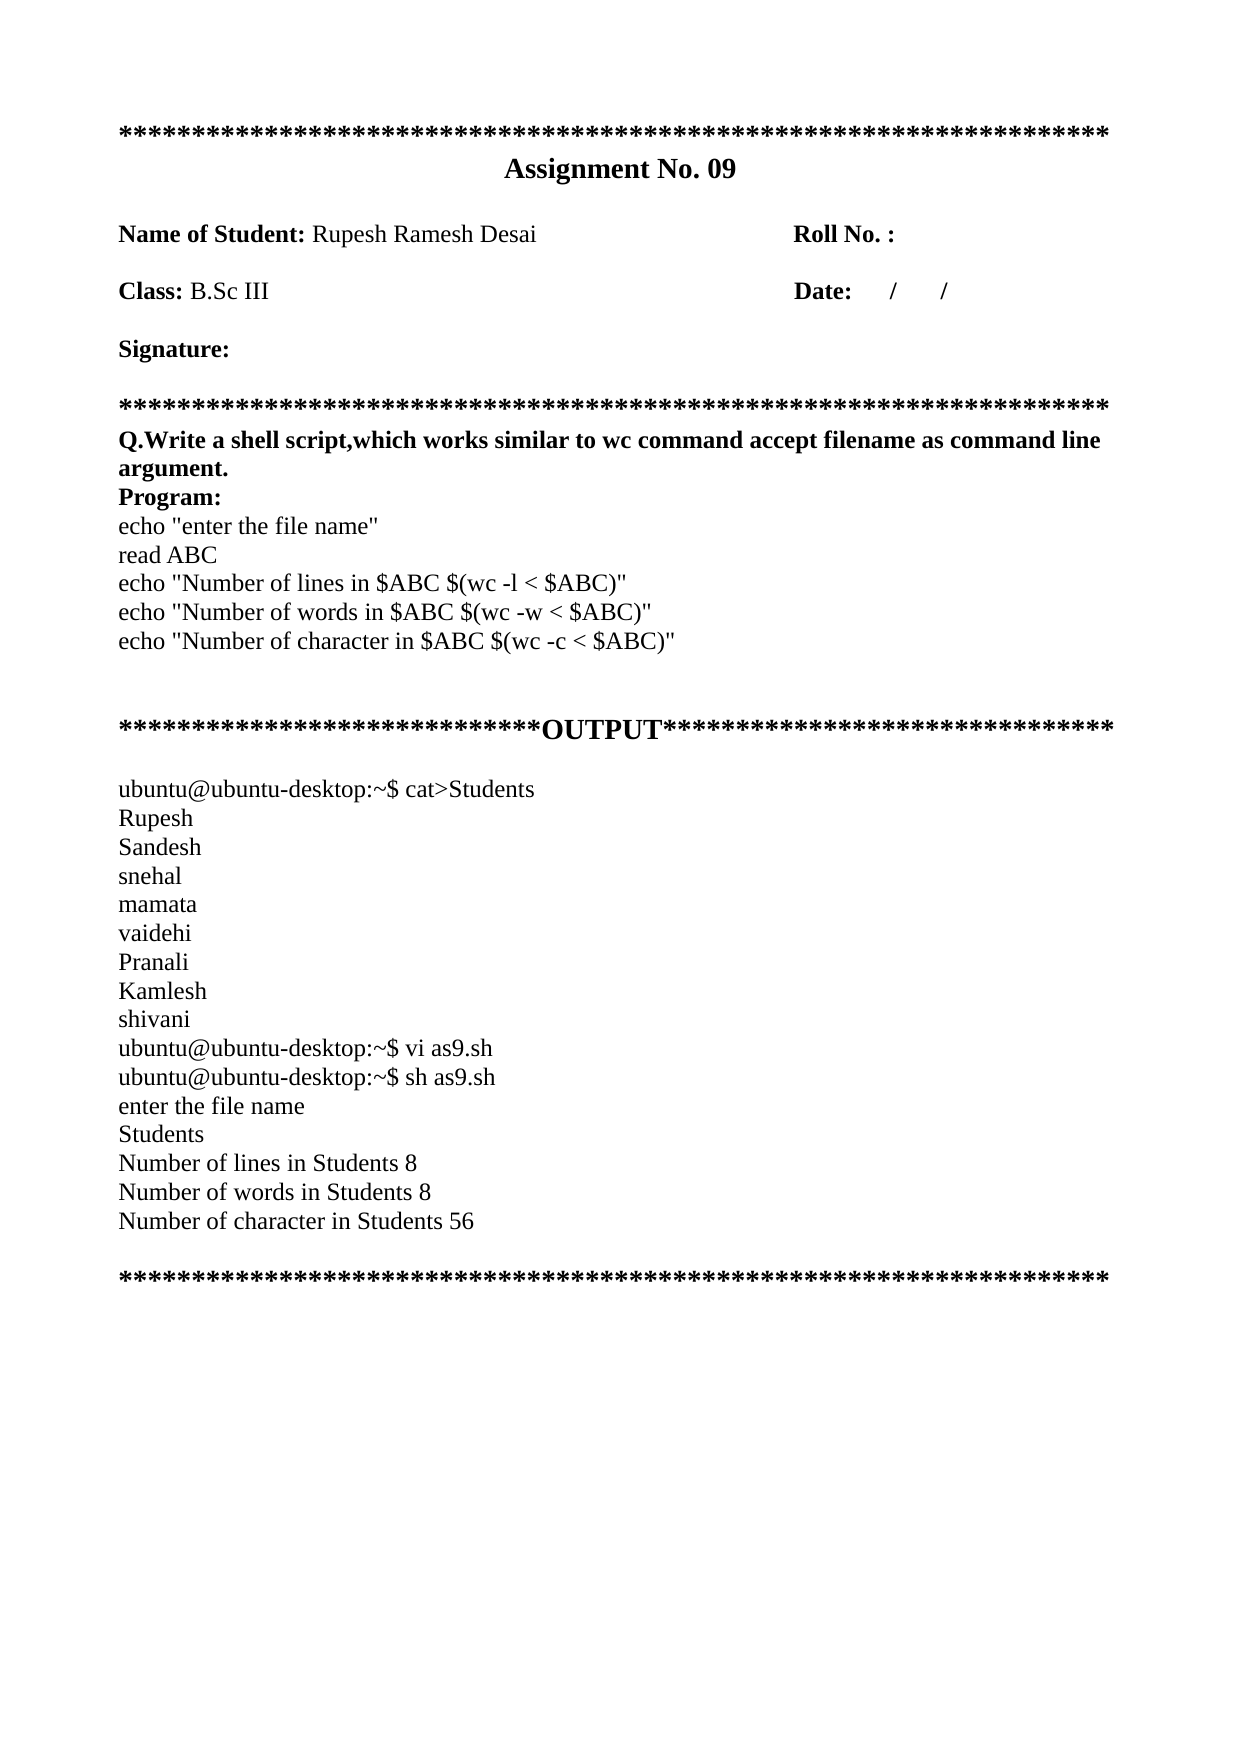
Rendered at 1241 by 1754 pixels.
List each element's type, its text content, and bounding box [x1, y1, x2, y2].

text Rupesh [118, 803, 1122, 832]
text Pranali [118, 947, 1122, 976]
text Program: [118, 482, 1122, 511]
text Class: B.Sc III Date: / / [118, 276, 1122, 305]
text Q.Write a shell script,which works similar to wc command accept filename as command line argument. [118, 425, 1122, 482]
text read ABC [118, 540, 1122, 568]
text Number of character in Students 56 [118, 1206, 1122, 1234]
text Number of lines in Students 8 [118, 1148, 1122, 1177]
text vaidehi [118, 918, 1122, 947]
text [118, 118, 1122, 152]
text Kamlesh [118, 976, 1122, 1004]
text snehal [118, 861, 1122, 889]
text echo "enter the file name" [118, 511, 1122, 540]
text mamata [118, 889, 1122, 918]
text ******************************************************************** [118, 391, 1122, 425]
text echo "Number of lines in $ABC $(wc -l < $ABC)" [118, 568, 1122, 597]
text echo "Number of words in $ABC $(wc -w < $ABC)" [118, 597, 1122, 626]
text echo "Number of character in $ABC $(wc -c < $ABC)" [118, 626, 1122, 655]
text enter the file name [118, 1091, 1122, 1119]
text Number of words in Students 8 [118, 1177, 1122, 1206]
text *****************************OUTPUT******************************* [118, 712, 1122, 746]
text shivani [118, 1004, 1122, 1033]
text Students [118, 1119, 1122, 1148]
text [118, 1263, 1122, 1297]
text ubuntu@ubuntu-desktop:~$ vi as9.sh [118, 1033, 1122, 1062]
text Assignment No. 09 [118, 152, 1122, 185]
text Signature: [118, 334, 1122, 362]
text Sandesh [118, 832, 1122, 861]
text ubuntu@ubuntu-desktop:~$ cat>Students [118, 774, 1122, 803]
text ubuntu@ubuntu-desktop:~$ sh as9.sh [118, 1062, 1122, 1091]
text Name of Student: Rupesh Ramesh Desai Roll No. : [118, 219, 1122, 247]
